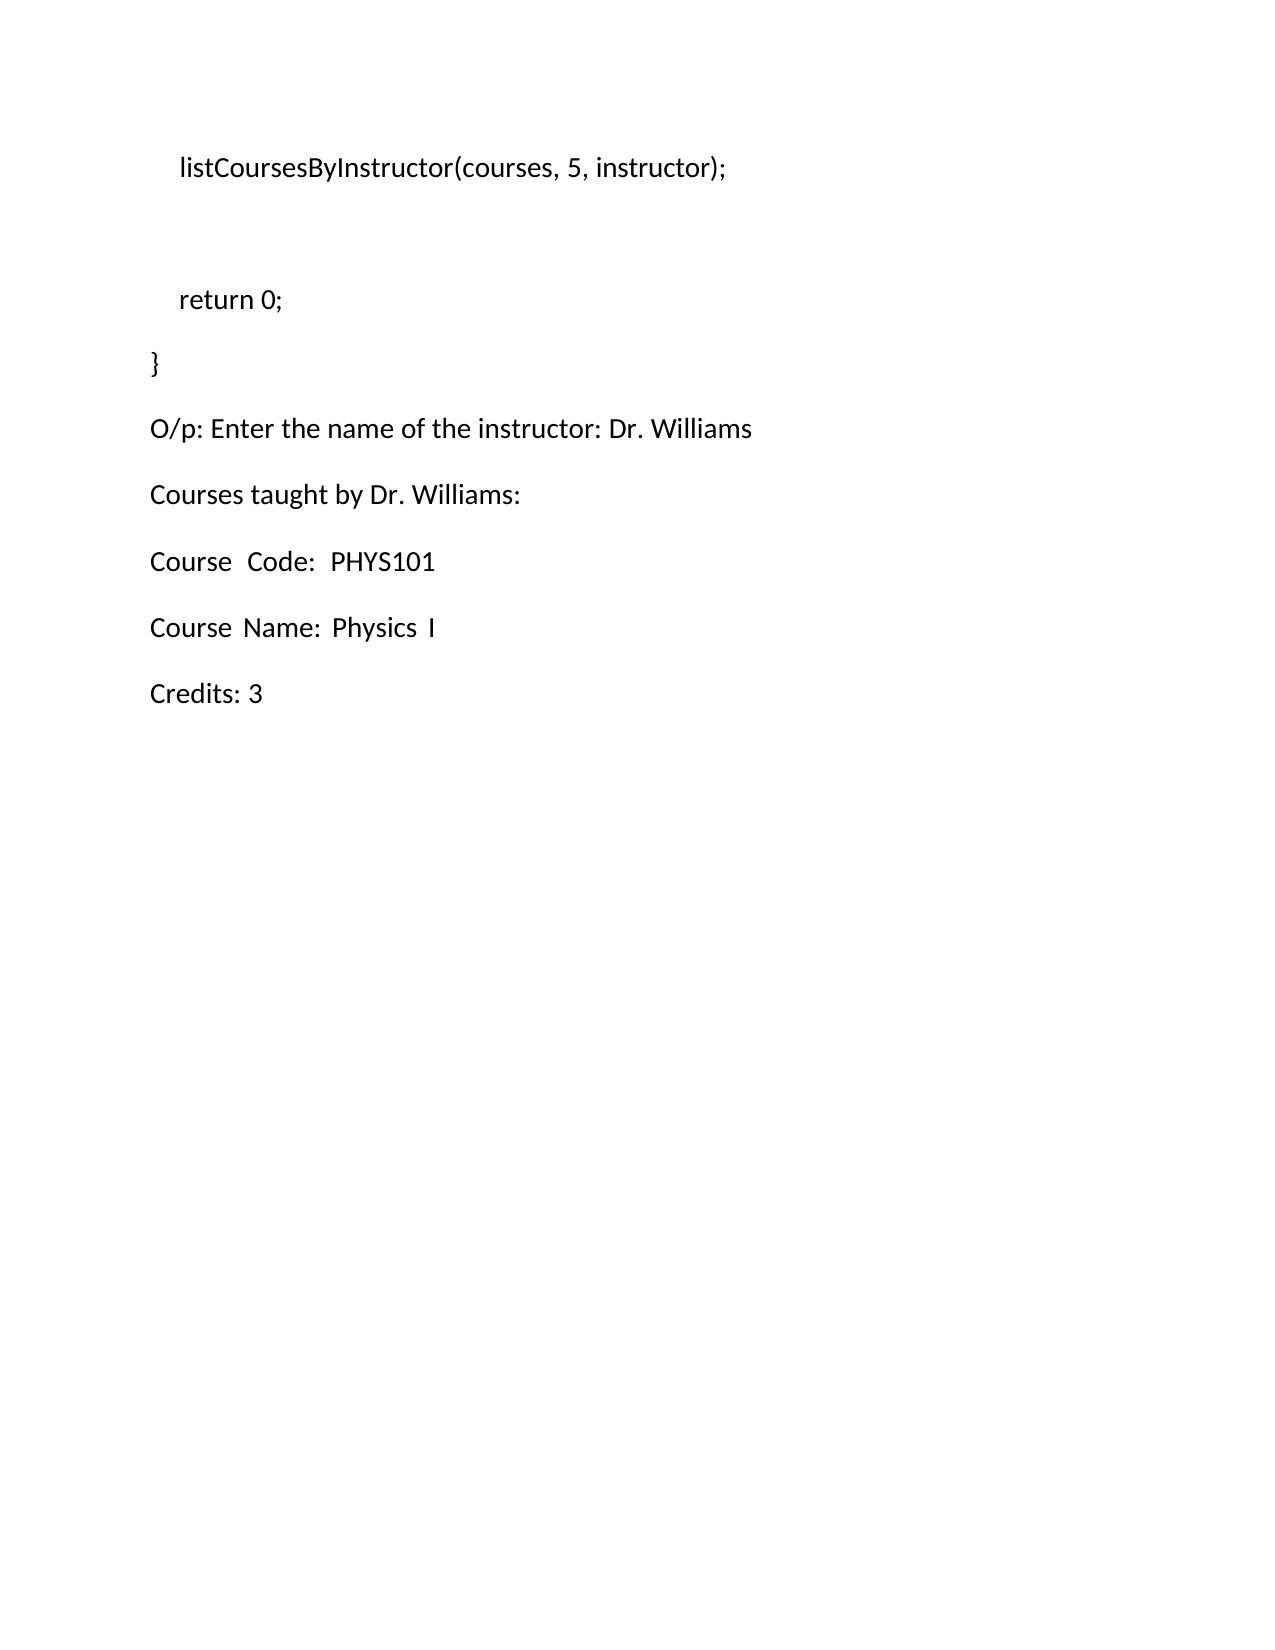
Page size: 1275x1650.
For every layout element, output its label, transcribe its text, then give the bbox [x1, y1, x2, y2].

text Course Code: PHYS101 Course Name: Physics I Credits: 3 [150, 543, 436, 711]
text } [150, 345, 1125, 381]
text listCoursesByInstructor(courses, 5, instructor); [179, 149, 1125, 185]
text O/p: Enter the name of the instructor: Dr. Williams Courses taught by Dr. Williams: [150, 410, 800, 512]
text return 0; [179, 281, 1125, 316]
